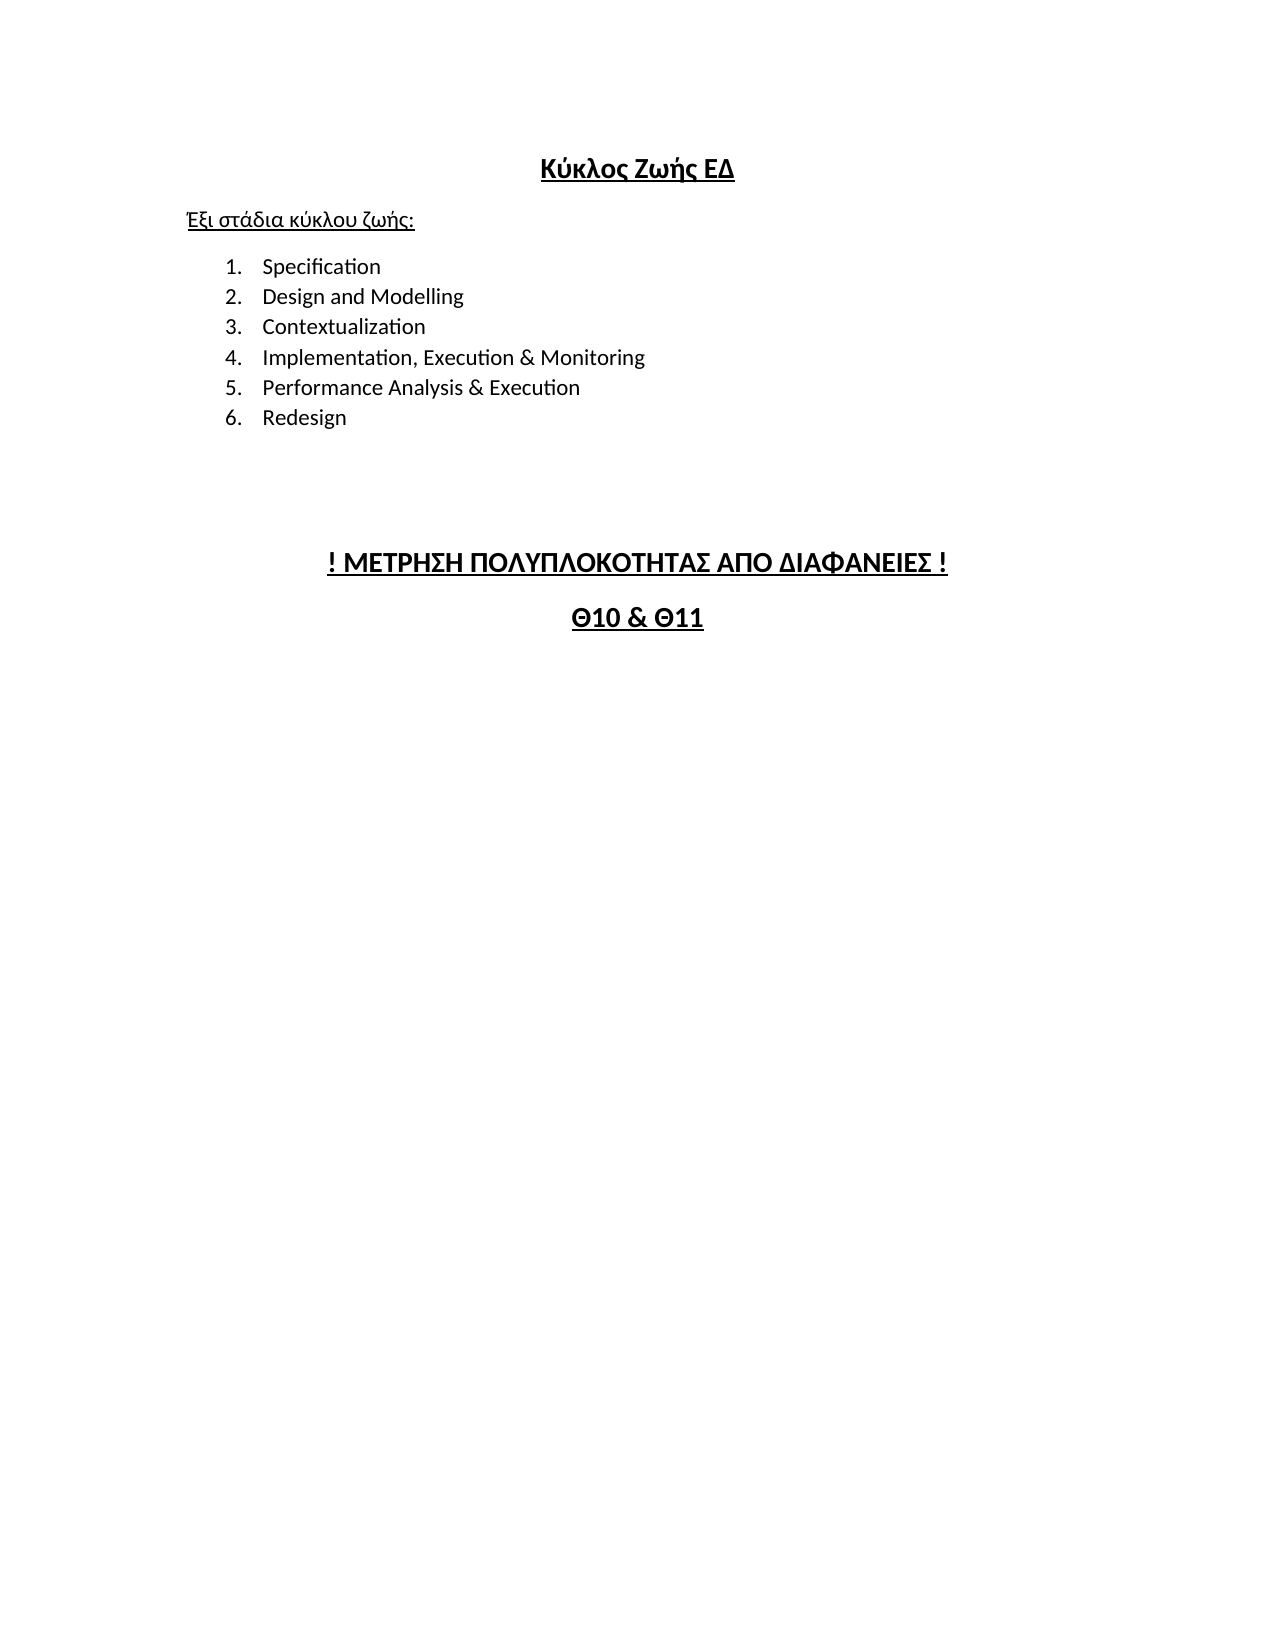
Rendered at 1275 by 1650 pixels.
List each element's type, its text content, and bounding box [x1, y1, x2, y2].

text Κύκλος Ζωής ΕΔ [187, 150, 1087, 186]
list Implementation, Execution & Monitoring [225, 343, 1087, 371]
list Contextualization [225, 312, 1087, 340]
list Specification [225, 252, 1087, 280]
list Redesign [225, 403, 1087, 431]
list Performance Analysis & Execution [225, 373, 1087, 401]
text Έξι στάδια κύκλου ζωής: [187, 205, 1087, 233]
text ! ΜΕΤΡΗΣΗ ΠΟΛΥΠΛΟΚΟΤΗΤΑΣ ΑΠΟ ΔΙΑΦΑΝΕΙΕΣ ! [187, 544, 1087, 579]
list Design and Modelling [225, 282, 1087, 310]
text Θ10 & Θ11 [187, 599, 1087, 634]
